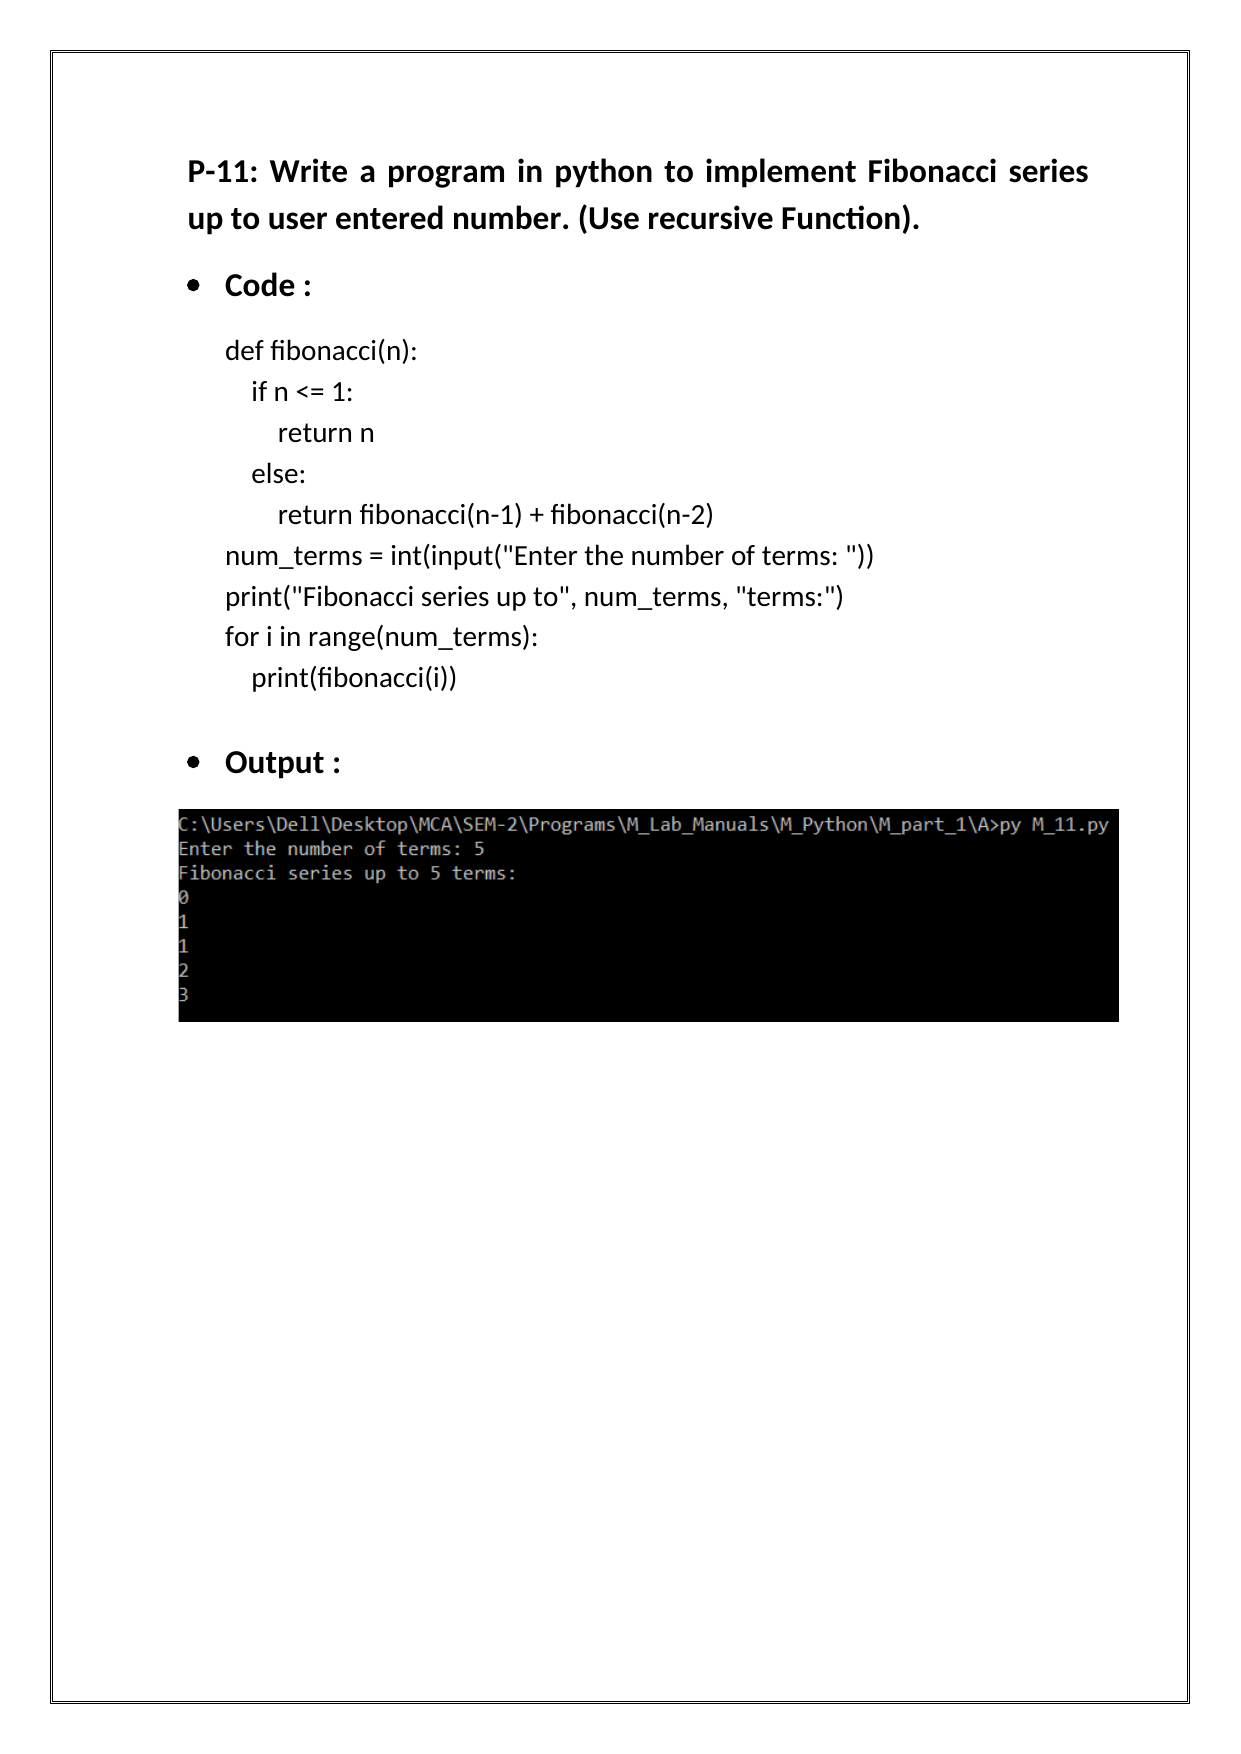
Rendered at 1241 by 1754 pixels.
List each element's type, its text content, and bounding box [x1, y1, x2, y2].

text return fibonacci(n-1) + fibonacci(n-2) [225, 496, 1090, 531]
list Output : [187, 741, 1090, 782]
text num_terms = int(input("Enter the number of terms: ")) [225, 537, 1090, 572]
text return n [225, 414, 1090, 449]
text for i in range(num_terms): [225, 618, 1090, 654]
text if n <= 1: [225, 373, 1090, 408]
text P-11: Write a program in python to implement Fibonacci series up to user entered number. (Use recursive Function). [187, 150, 1090, 237]
text else: [225, 455, 1090, 490]
text def fibonacci(n): [225, 332, 1090, 368]
picture [178, 809, 1119, 1022]
text print("Fibonacci series up to", num_terms, "terms:") [225, 578, 1090, 613]
list Code : [187, 264, 1090, 305]
text print(fibonacci(i)) [225, 659, 1090, 695]
